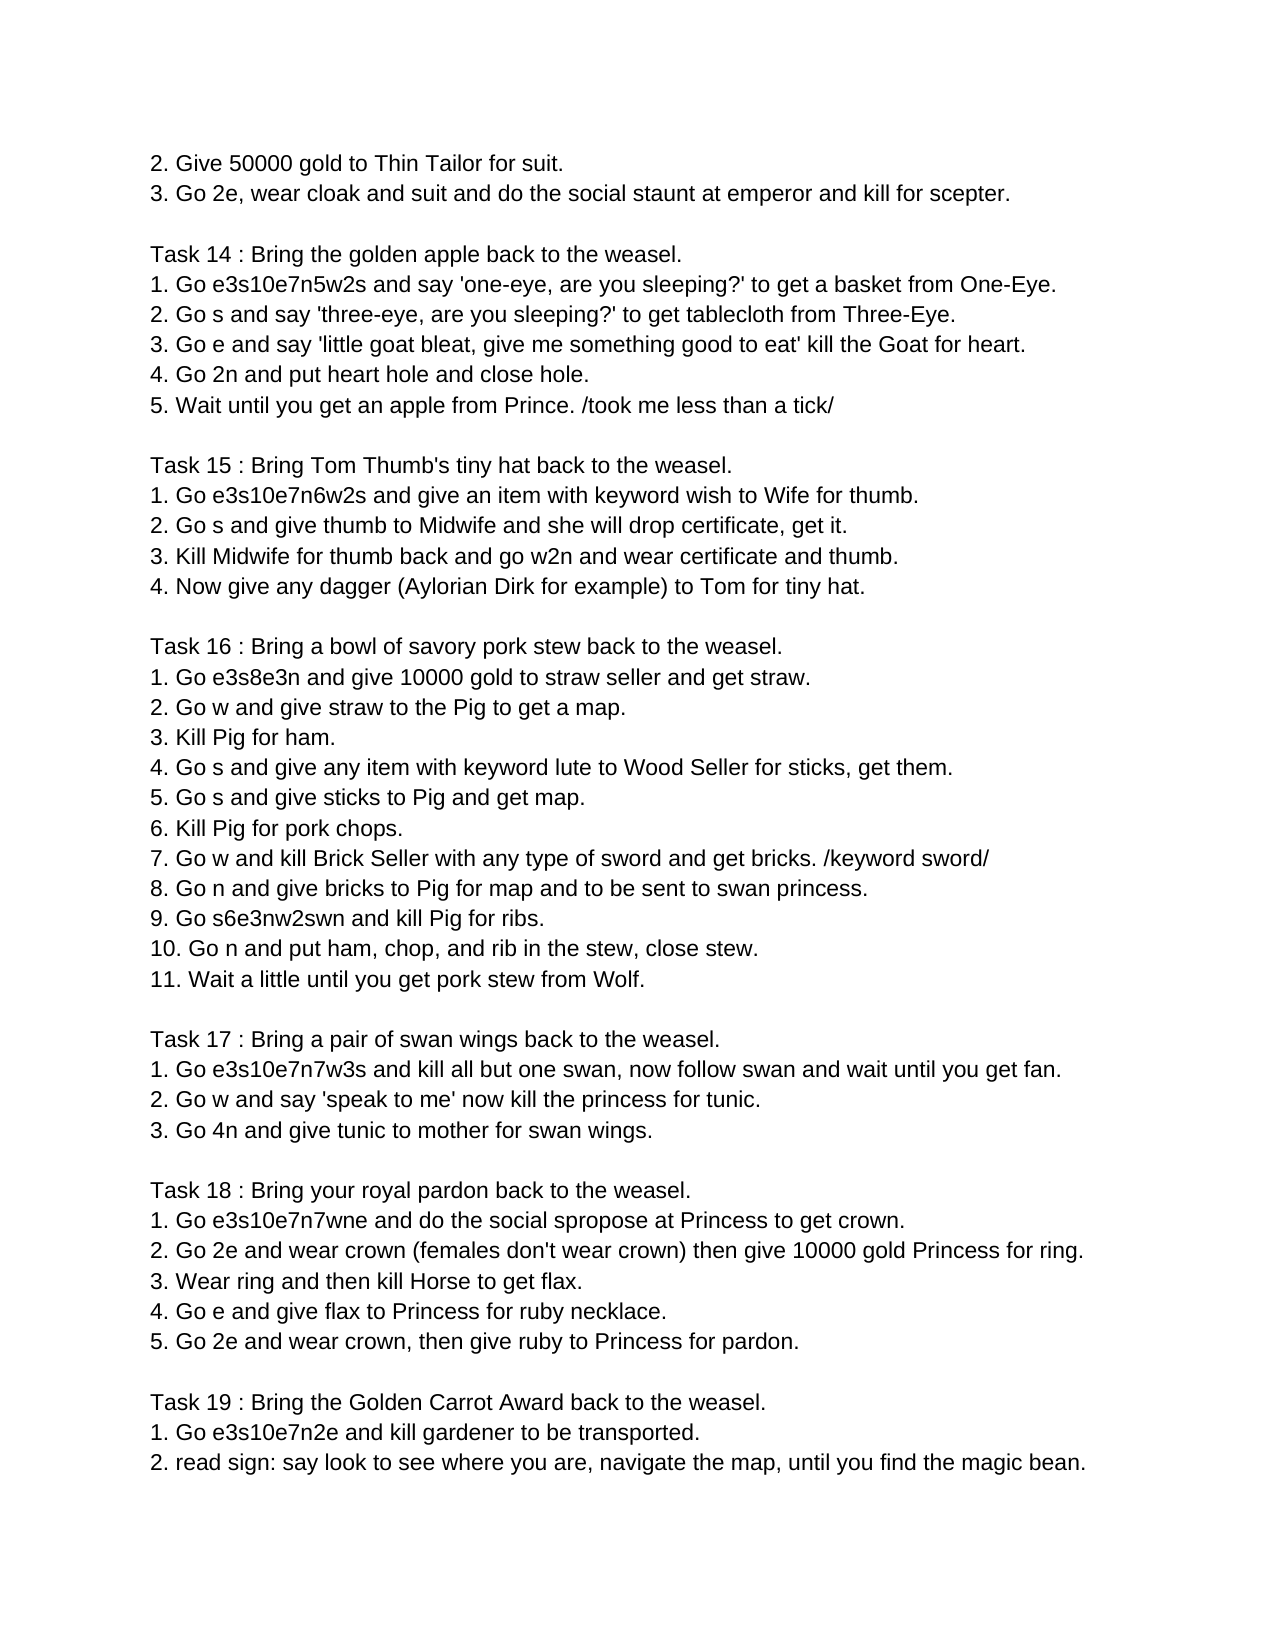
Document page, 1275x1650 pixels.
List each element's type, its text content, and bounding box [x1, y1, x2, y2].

text 4. Go s and give any item with keyword lute to Wood Seller for sticks, get them. [150, 754, 1125, 781]
text 2. Give 50000 gold to Thin Tailor for suit. [150, 150, 1125, 176]
text 2. Go s and say 'three-eye, are you sleeping?' to get tablecloth from Three-Eye. [150, 301, 1125, 327]
text 1. Go e3s10e7n2e and kill gardener to be transported. [150, 1419, 1125, 1445]
text 1. Go e3s10e7n7wne and do the social spropose at Princess to get crown. [150, 1207, 1125, 1234]
text Task 16 : Bring a bowl of savory pork stew back to the weasel. [150, 633, 1125, 660]
text 4. Go e and give flax to Princess for ruby necklace. [150, 1298, 1125, 1324]
text Task 15 : Bring Tom Thumb's tiny hat back to the weasel. [150, 452, 1125, 478]
text 4. Now give any dagger (Aylorian Dirk for example) to Tom for tiny hat. [150, 573, 1125, 599]
text 3. Go 4n and give tunic to mother for swan wings. [150, 1117, 1125, 1143]
text 8. Go n and give bricks to Pig for map and to be sent to swan princess. [150, 875, 1125, 901]
text 7. Go w and kill Brick Seller with any type of sword and get bricks. /keyword sword/ [150, 845, 1125, 871]
text Task 18 : Bring your royal pardon back to the weasel. [150, 1177, 1125, 1203]
text 3. Kill Midwife for thumb back and go w2n and wear certificate and thumb. [150, 543, 1125, 569]
text 1. Go e3s10e7n6w2s and give an item with keyword wish to Wife for thumb. [150, 482, 1125, 509]
text Task 19 : Bring the Golden Carrot Award back to the weasel. [150, 1388, 1125, 1415]
text 3. Go e and say 'little goat bleat, give me something good to eat' kill the Goat for heart. [150, 331, 1125, 358]
text 5. Go 2e and wear crown, then give ruby to Princess for pardon. [150, 1328, 1125, 1354]
text Task 17 : Bring a pair of swan wings back to the weasel. [150, 1026, 1125, 1052]
text 1. Go e3s10e7n5w2s and say 'one-eye, are you sleeping?' to get a basket from One-Eye. [150, 271, 1125, 297]
text 1. Go e3s10e7n7w3s and kill all but one swan, now follow swan and wait until you get fan. [150, 1056, 1125, 1083]
text 2. Go 2e and wear crown (females don't wear crown) then give 10000 gold Princess for ring. [150, 1237, 1125, 1264]
text 2. read sign: say look to see where you are, navigate the map, until you find the magic bean. [150, 1449, 1125, 1475]
text 6. Kill Pig for pork chops. [150, 814, 1125, 841]
text 3. Wear ring and then kill Horse to get flax. [150, 1268, 1125, 1294]
text 4. Go 2n and put heart hole and close hole. [150, 361, 1125, 388]
text 2. Go w and give straw to the Pig to get a map. [150, 694, 1125, 720]
text 10. Go n and put ham, chop, and rib in the stew, close stew. [150, 935, 1125, 962]
text 1. Go e3s8e3n and give 10000 gold to straw seller and get straw. [150, 663, 1125, 690]
text 2. Go s and give thumb to Midwife and she will drop certificate, get it. [150, 512, 1125, 539]
text 9. Go s6e3nw2swn and kill Pig for ribs. [150, 905, 1125, 932]
text 11. Wait a little until you get pork stew from Wolf. [150, 966, 1125, 992]
text 5. Go s and give sticks to Pig and get map. [150, 784, 1125, 811]
text Task 14 : Bring the golden apple back to the weasel. [150, 241, 1125, 267]
text 5. Wait until you get an apple from Prince. /took me less than a tick/ [150, 392, 1125, 418]
text 3. Go 2e, wear cloak and suit and do the social staunt at emperor and kill for scepter. [150, 180, 1125, 207]
text 2. Go w and say 'speak to me' now kill the princess for tunic. [150, 1086, 1125, 1113]
text 3. Kill Pig for ham. [150, 724, 1125, 750]
